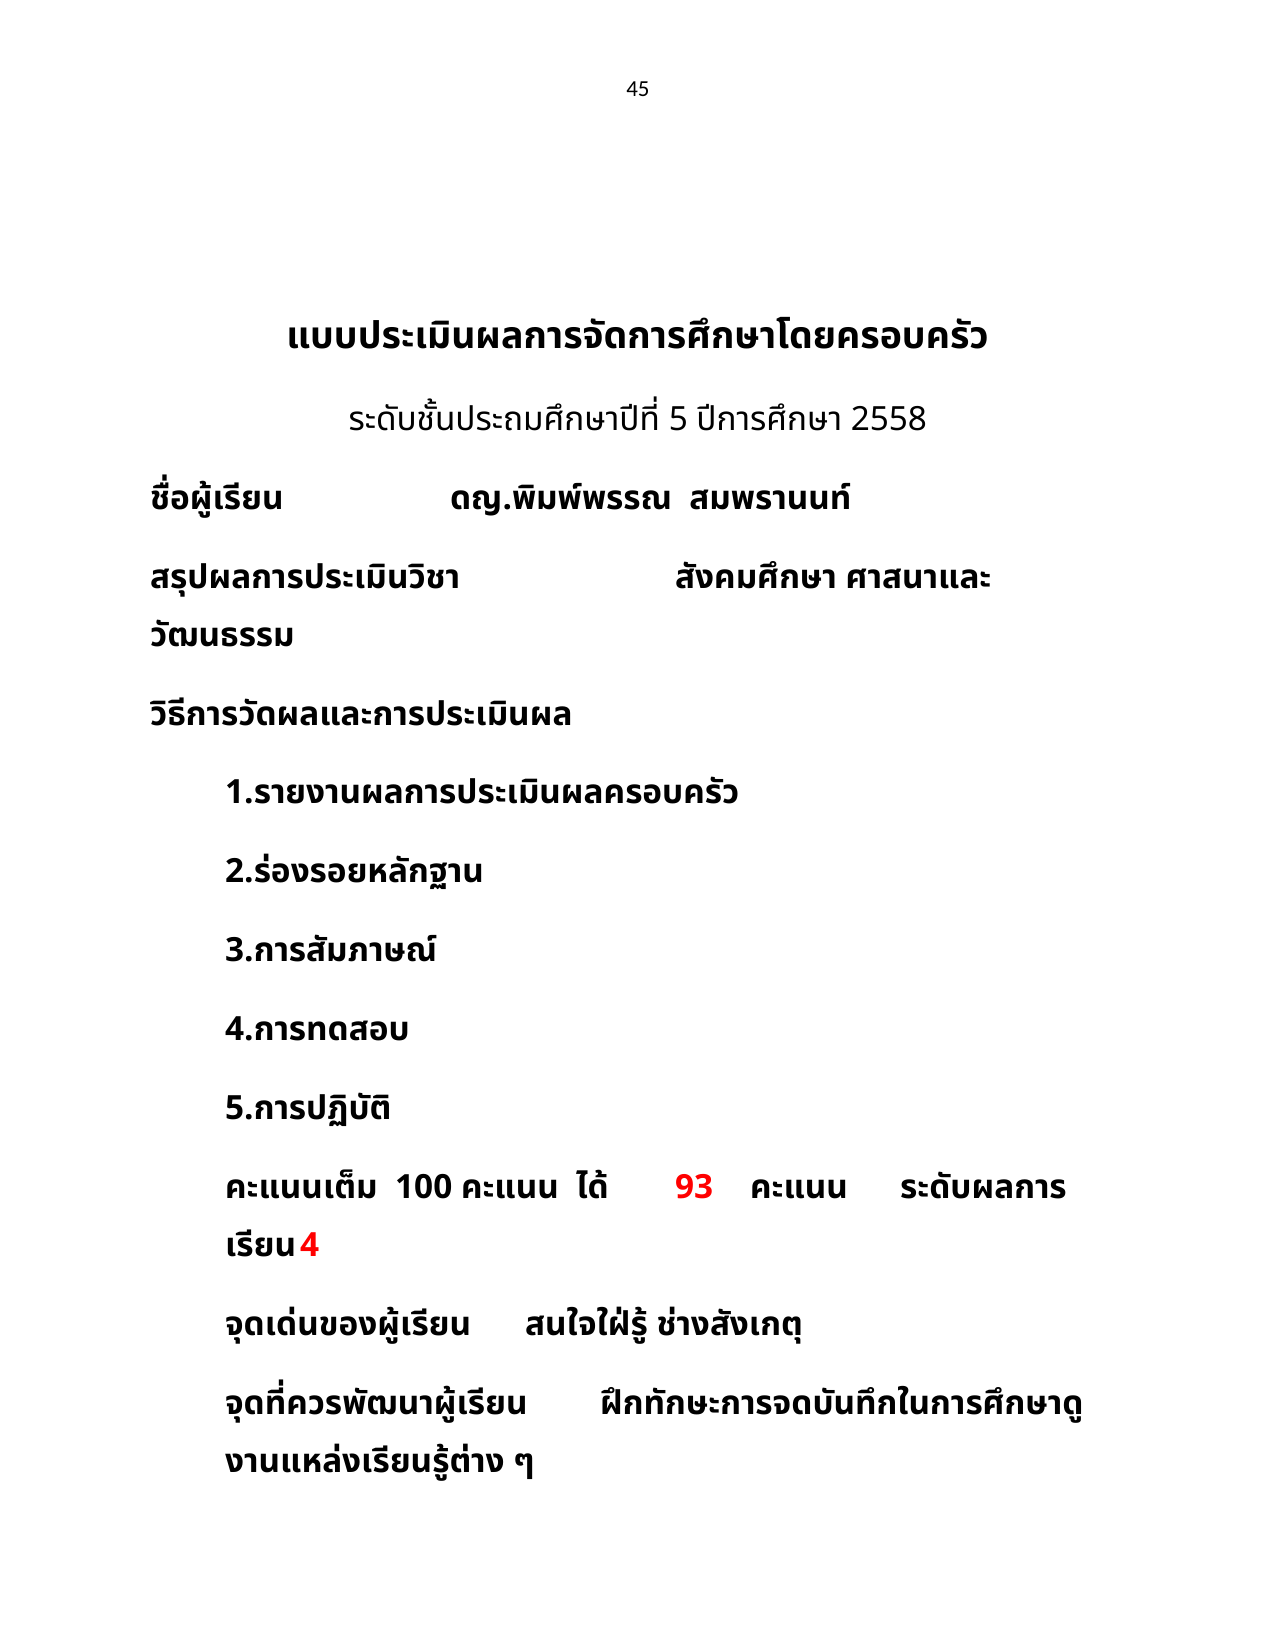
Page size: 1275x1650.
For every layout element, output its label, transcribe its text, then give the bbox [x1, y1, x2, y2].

text 1.รายงานผลการประเมินผลครอบครัว [150, 768, 1125, 819]
text สรุปผลการประเมินวิชา สังคมศึกษา ศาสนาและวัฒนธรรม [150, 553, 1125, 661]
text ชื่อผู้เรียน ดญ.พิมพ์พรรณ สมพรานนท์ [150, 474, 1125, 524]
text จุดเด่นของผู้เรียน สนใจใฝ่รู้ ช่างสังเกตุ [225, 1300, 1125, 1351]
text 3.การสัมภาษณ์ [150, 926, 1125, 977]
text ระดับชั้นประถมศึกษาปีที่ 5 ปีการศึกษา 2558 [150, 395, 1125, 446]
text คะแนนเต็ม 100 คะแนน ได้ 93 คะแนน ระดับผลการเรียน 4 [225, 1163, 1125, 1272]
text จุดที่ควรพัฒนาผู้เรียน ฝึกทักษะการจดบันทึกในการศึกษาดูงานแหล่งเรียนรู้ต่าง ๆ [225, 1379, 1125, 1487]
text 2.ร่องรอยหลักฐาน [225, 847, 1125, 898]
text แบบประเมินผลการจัดการศึกษาโดยครอบครัว [150, 309, 1125, 366]
text 5.การปฏิบัติ [150, 1084, 1125, 1135]
text 4.การทดสอบ [150, 1005, 1125, 1056]
text วิธีการวัดผลและการประเมินผล [150, 689, 1125, 740]
